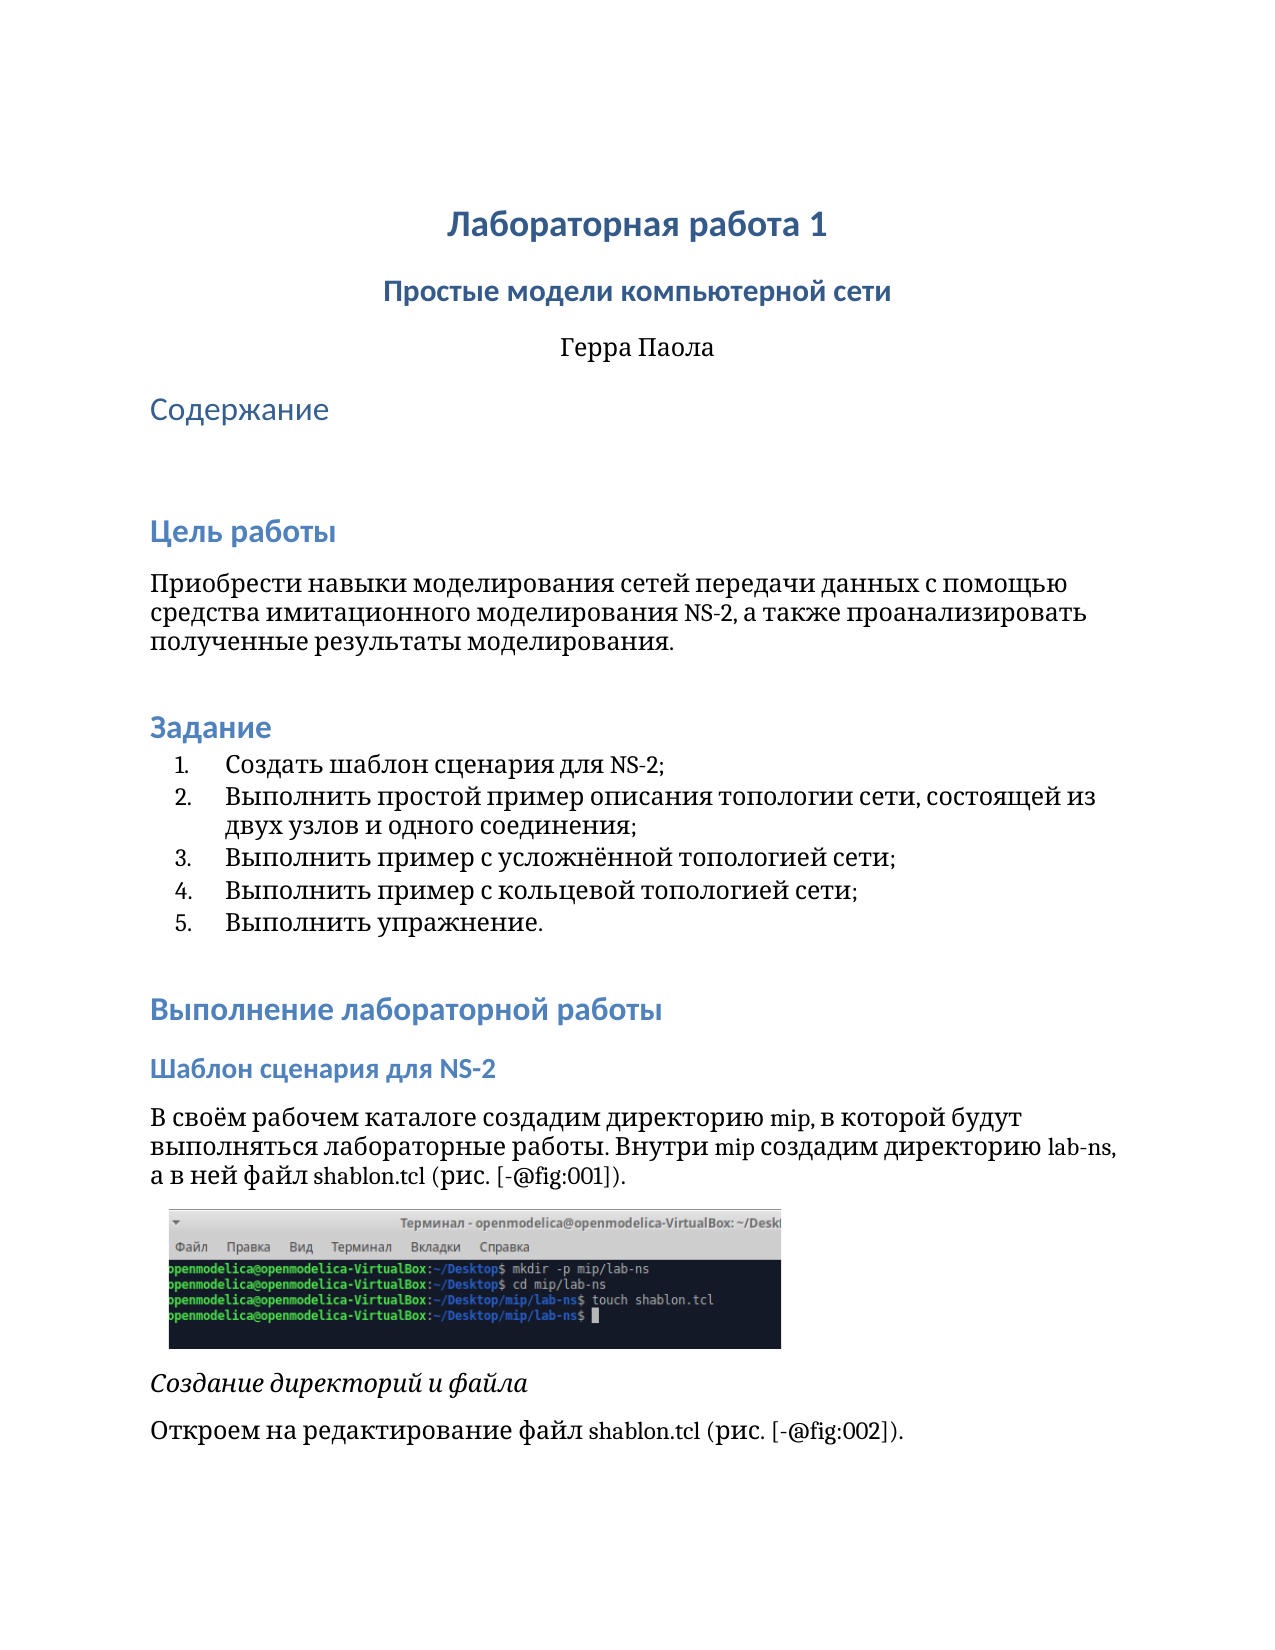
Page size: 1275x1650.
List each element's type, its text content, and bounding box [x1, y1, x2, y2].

text В своём рабочем каталоге создадим директорию mip, в которой будут выполняться лабораторные работы. Внутри mip создадим директорию lab-ns, а в ней файл shablon.tcl (рис. [-@fig:001]). [150, 1104, 1125, 1190]
picture [168, 1209, 782, 1349]
subtitle Шаблон сценария для NS-2 [150, 1050, 1125, 1085]
list Выполнить упражнение. [175, 909, 1125, 938]
title Лабораторная работа 1 [150, 200, 1125, 246]
list Создать шаблон сценария для NS-2; [175, 751, 1125, 779]
list Выполнить пример с усложнённой топологией сети; [175, 844, 1125, 873]
text Создание директорий и файла [150, 1369, 1125, 1398]
text Откроем на редактирование файл shablon.tcl (рис. [-@fig:002]). [150, 1417, 1125, 1446]
subtitle Выполнение лабораторной работы [150, 988, 1125, 1029]
list Выполнить простой пример описания топологии сети, состоящей из двух узлов и одного соединения; [175, 783, 1125, 841]
list Выполнить пример с кольцевой топологией сети; [175, 877, 1125, 906]
subtitle Простые модели компьютерной сети [150, 271, 1125, 309]
text Герра Паола [150, 334, 1125, 363]
subtitle Цель работы [150, 510, 1125, 551]
subtitle Задание [150, 706, 1125, 747]
text Приобрести навыки моделирования сетей передачи данных с помощью средства имитационного моделирования NS-2, а также проанализировать полученные результаты моделирования. [150, 570, 1125, 656]
